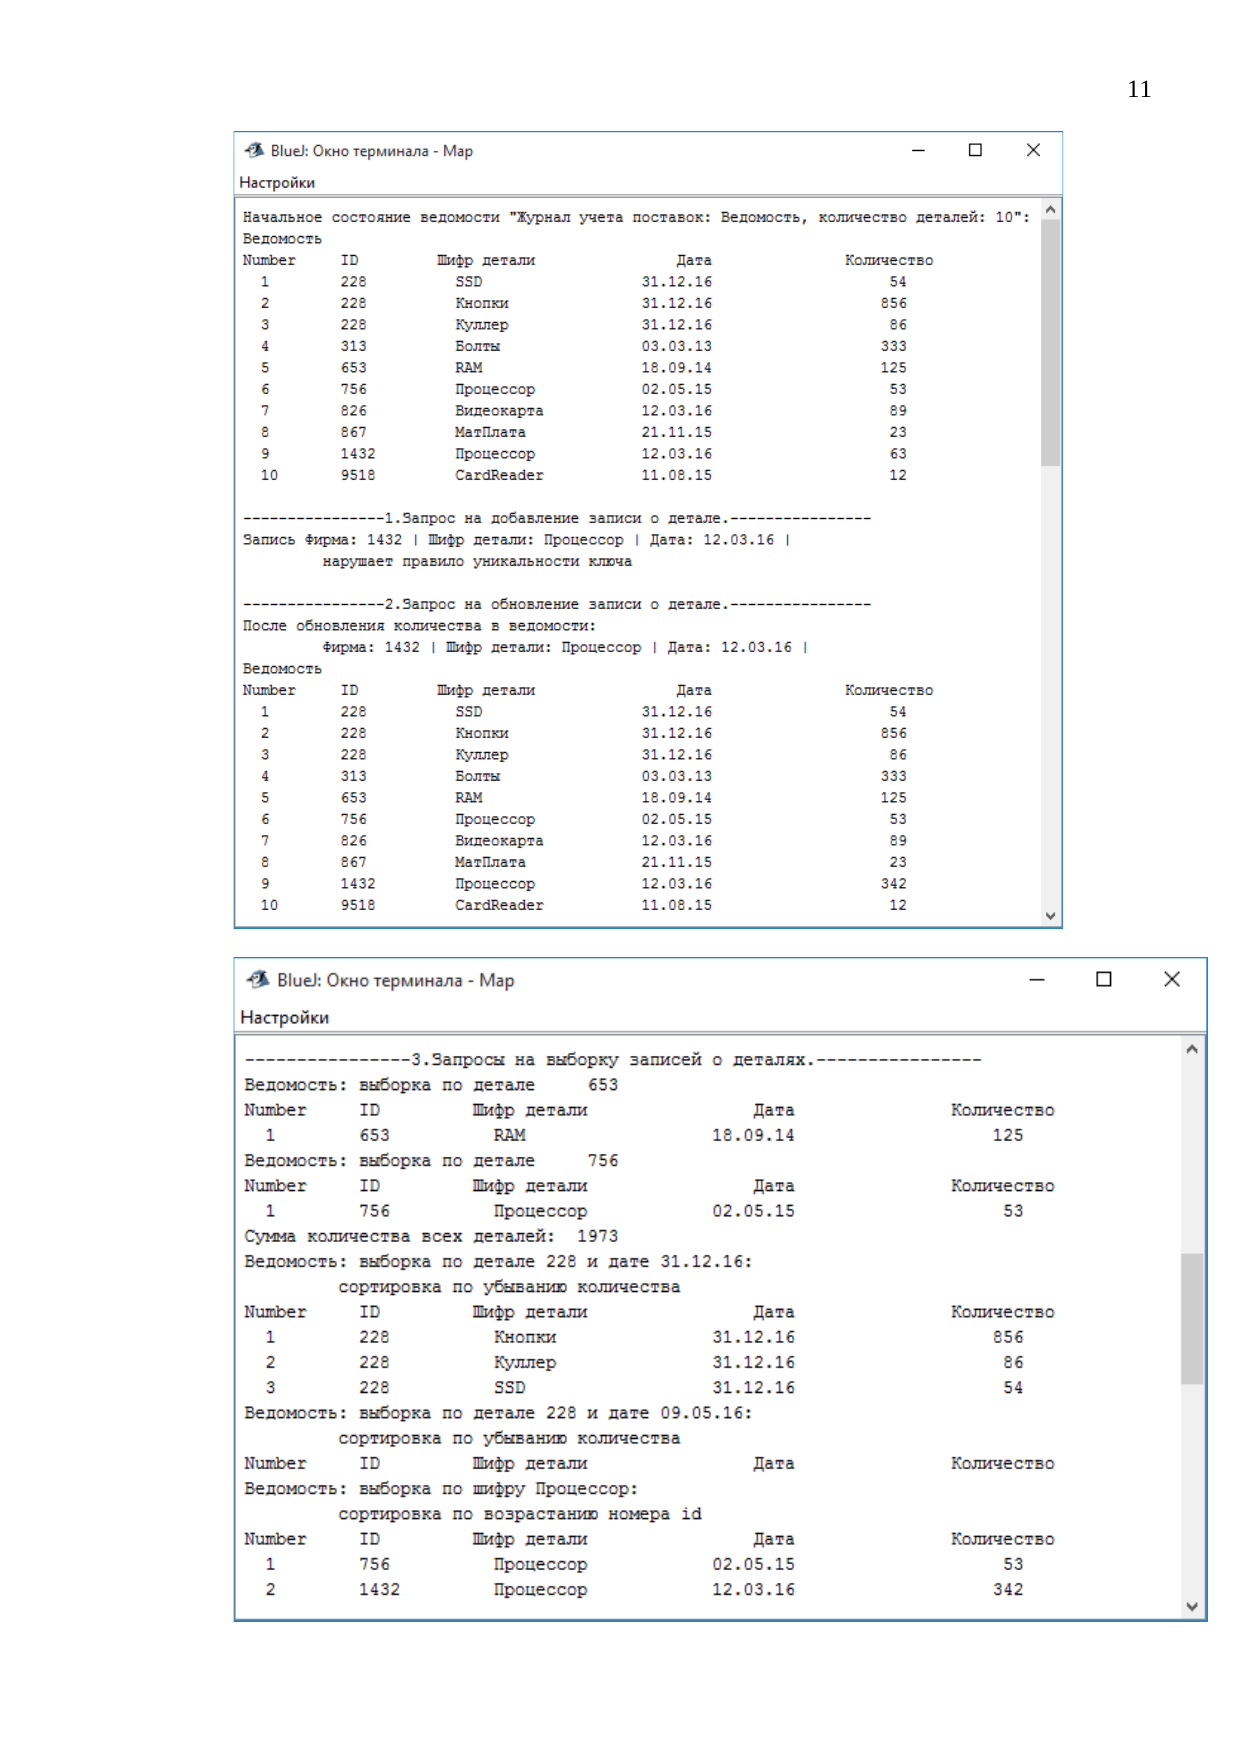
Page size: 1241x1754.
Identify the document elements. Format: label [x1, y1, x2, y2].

picture [233, 131, 1064, 929]
picture [233, 957, 1208, 1622]
